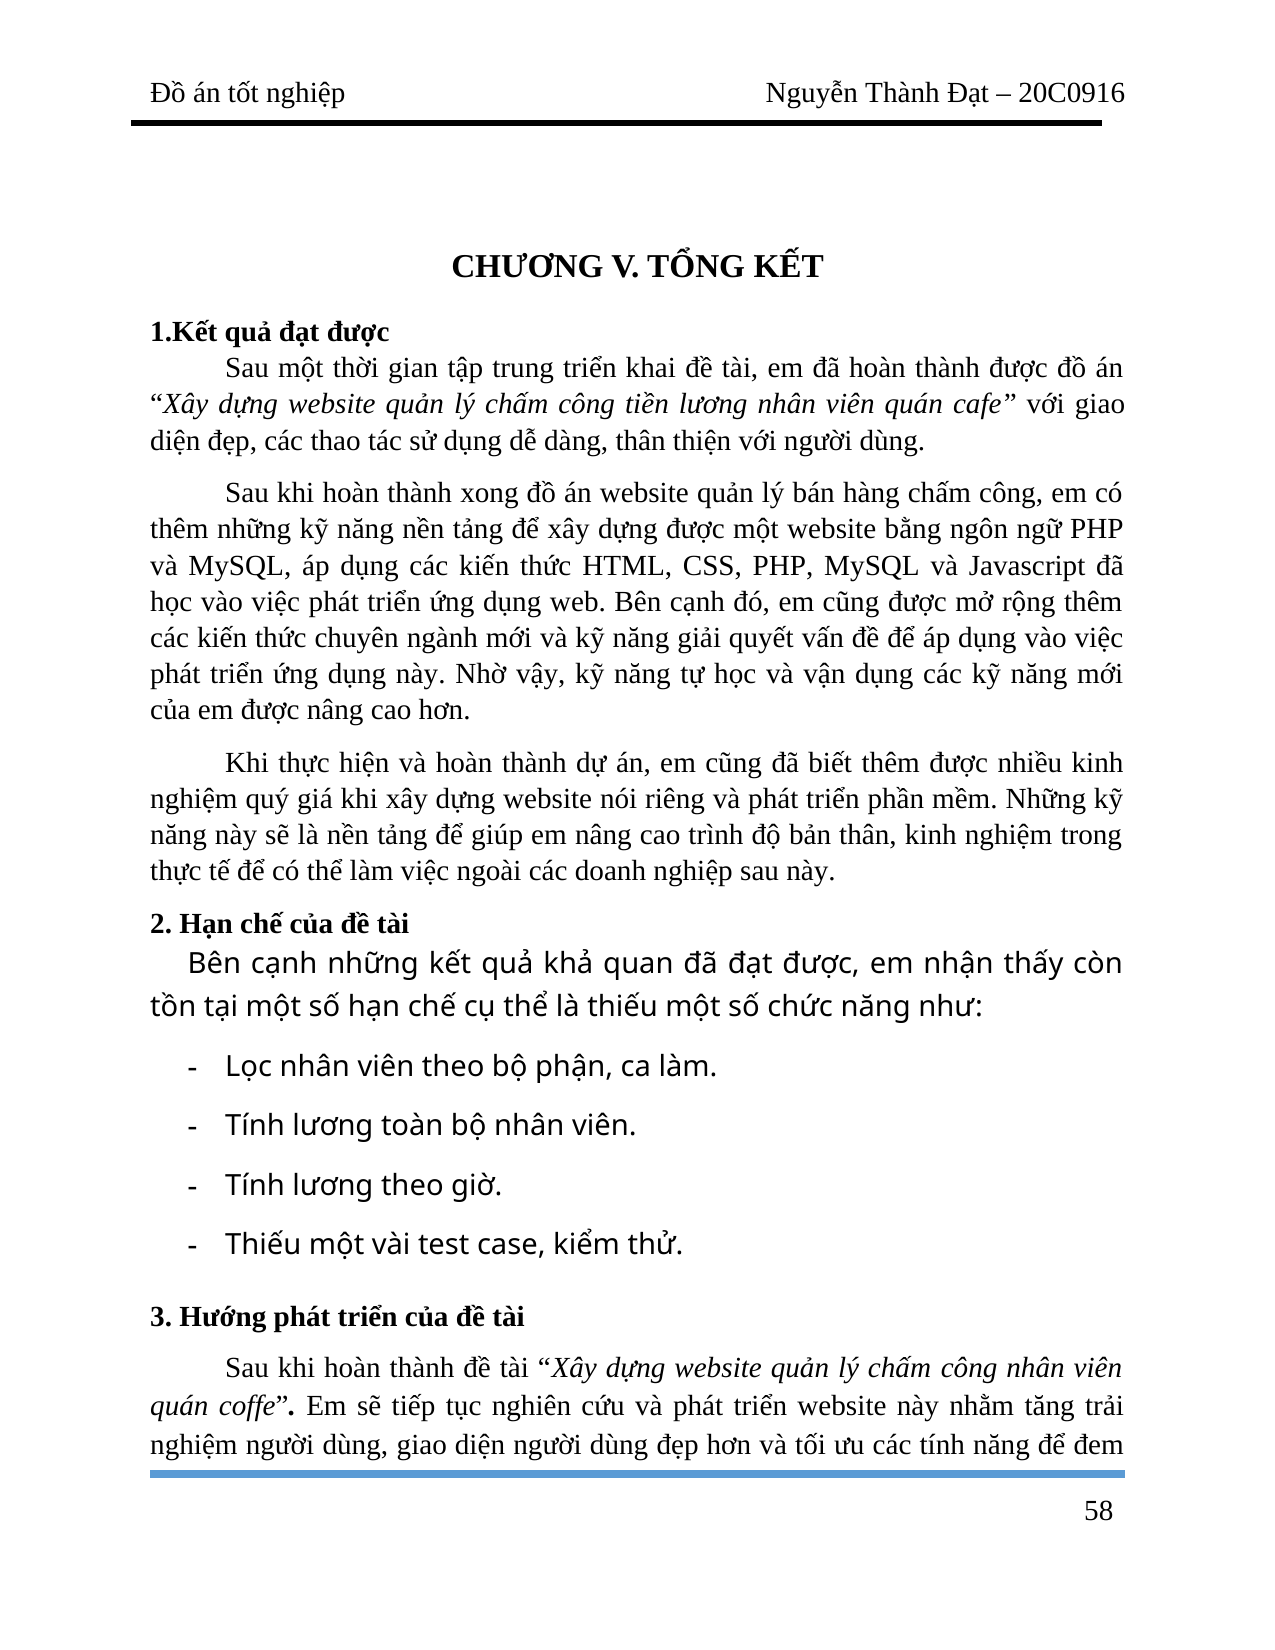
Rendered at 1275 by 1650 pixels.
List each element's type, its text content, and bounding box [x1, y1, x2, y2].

list Lọc nhân viên theo bộ phận, ca làm. [187, 1045, 1125, 1084]
subtitle CHƯƠNG V. TỔNG KẾT [150, 247, 1125, 285]
text Sau một thời gian tập trung triển khai đề tài, em đã hoàn thành được đồ án “Xây dựng website quản lý chấm công tiền lương nhân viên quán cafe” với giao diện đẹp, các thao tác sử dụng dễ dàng, thân thiện với người dùng. [150, 350, 1125, 456]
text Bên cạnh những kết quả khả quan đã đạt được, em nhận thấy còn tồn tại một số hạn chế cụ thể là thiếu một số chức năng như: [150, 942, 1125, 1025]
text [150, 1350, 1125, 1460]
subtitle 2. Hạn chế của đề tài [150, 906, 1125, 940]
subtitle 3. Hướng phát triển của đề tài [150, 1299, 1125, 1333]
subtitle 1.Kết quả đạt được [150, 314, 1125, 348]
text Sau khi hoàn thành xong đồ án website quản lý bán hàng chấm công, em có thêm những kỹ năng nền tảng để xây dựng được một website bằng ngôn ngữ PHP và MySQL, áp dụng các kiến thức HTML, CSS, PHP, MySQL và Javascript đã học vào việc phát triển ứng dụng web. Bên cạnh đó, em cũng được mở rộng thêm các kiến thức chuyên ngành mới và kỹ năng giải quyết vấn đề để áp dụng vào việc phát triển ứng dụng này. Nhờ vậy, kỹ năng tự học và vận dụng các kỹ năng mới của em được nâng cao hơn. [150, 475, 1125, 726]
text Khi thực hiện và hoàn thành dự án, em cũng đã biết thêm được nhiều kinh nghiệm quý giá khi xây dựng website nói riêng và phát triển phần mềm. Những kỹ năng này sẽ là nền tảng để giúp em nâng cao trình độ bản thân, kinh nghiệm trong thực tế để có thể làm việc ngoài các doanh nghiệp sau này. [150, 745, 1125, 887]
list Tính lương toàn bộ nhân viên. [187, 1104, 1125, 1144]
list Tính lương theo giờ. [187, 1164, 1125, 1203]
list Thiếu một vài test case, kiểm thử. [187, 1223, 1125, 1263]
